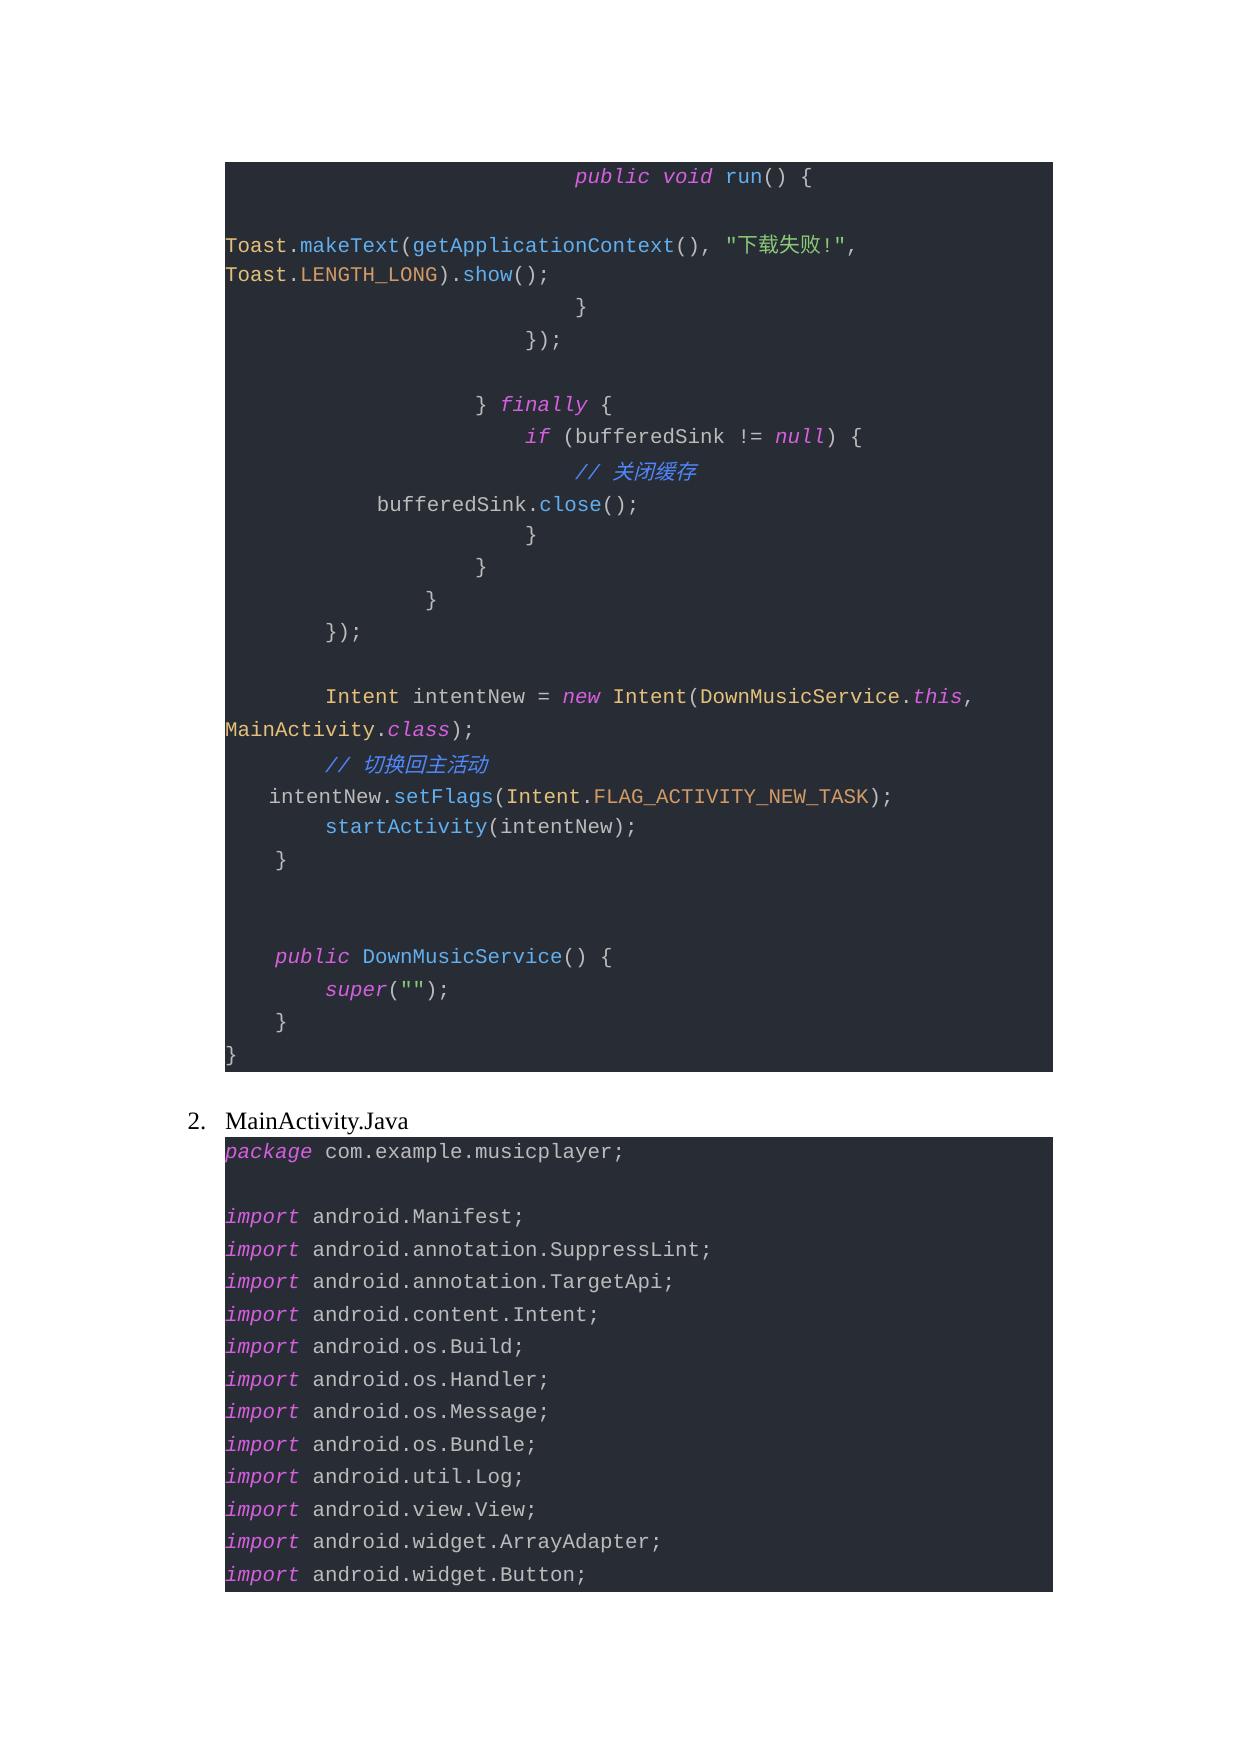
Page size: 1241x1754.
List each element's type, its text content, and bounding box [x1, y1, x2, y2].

list MainActivity.Java [187, 1104, 1053, 1137]
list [225, 1137, 1053, 1592]
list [225, 162, 1053, 1072]
